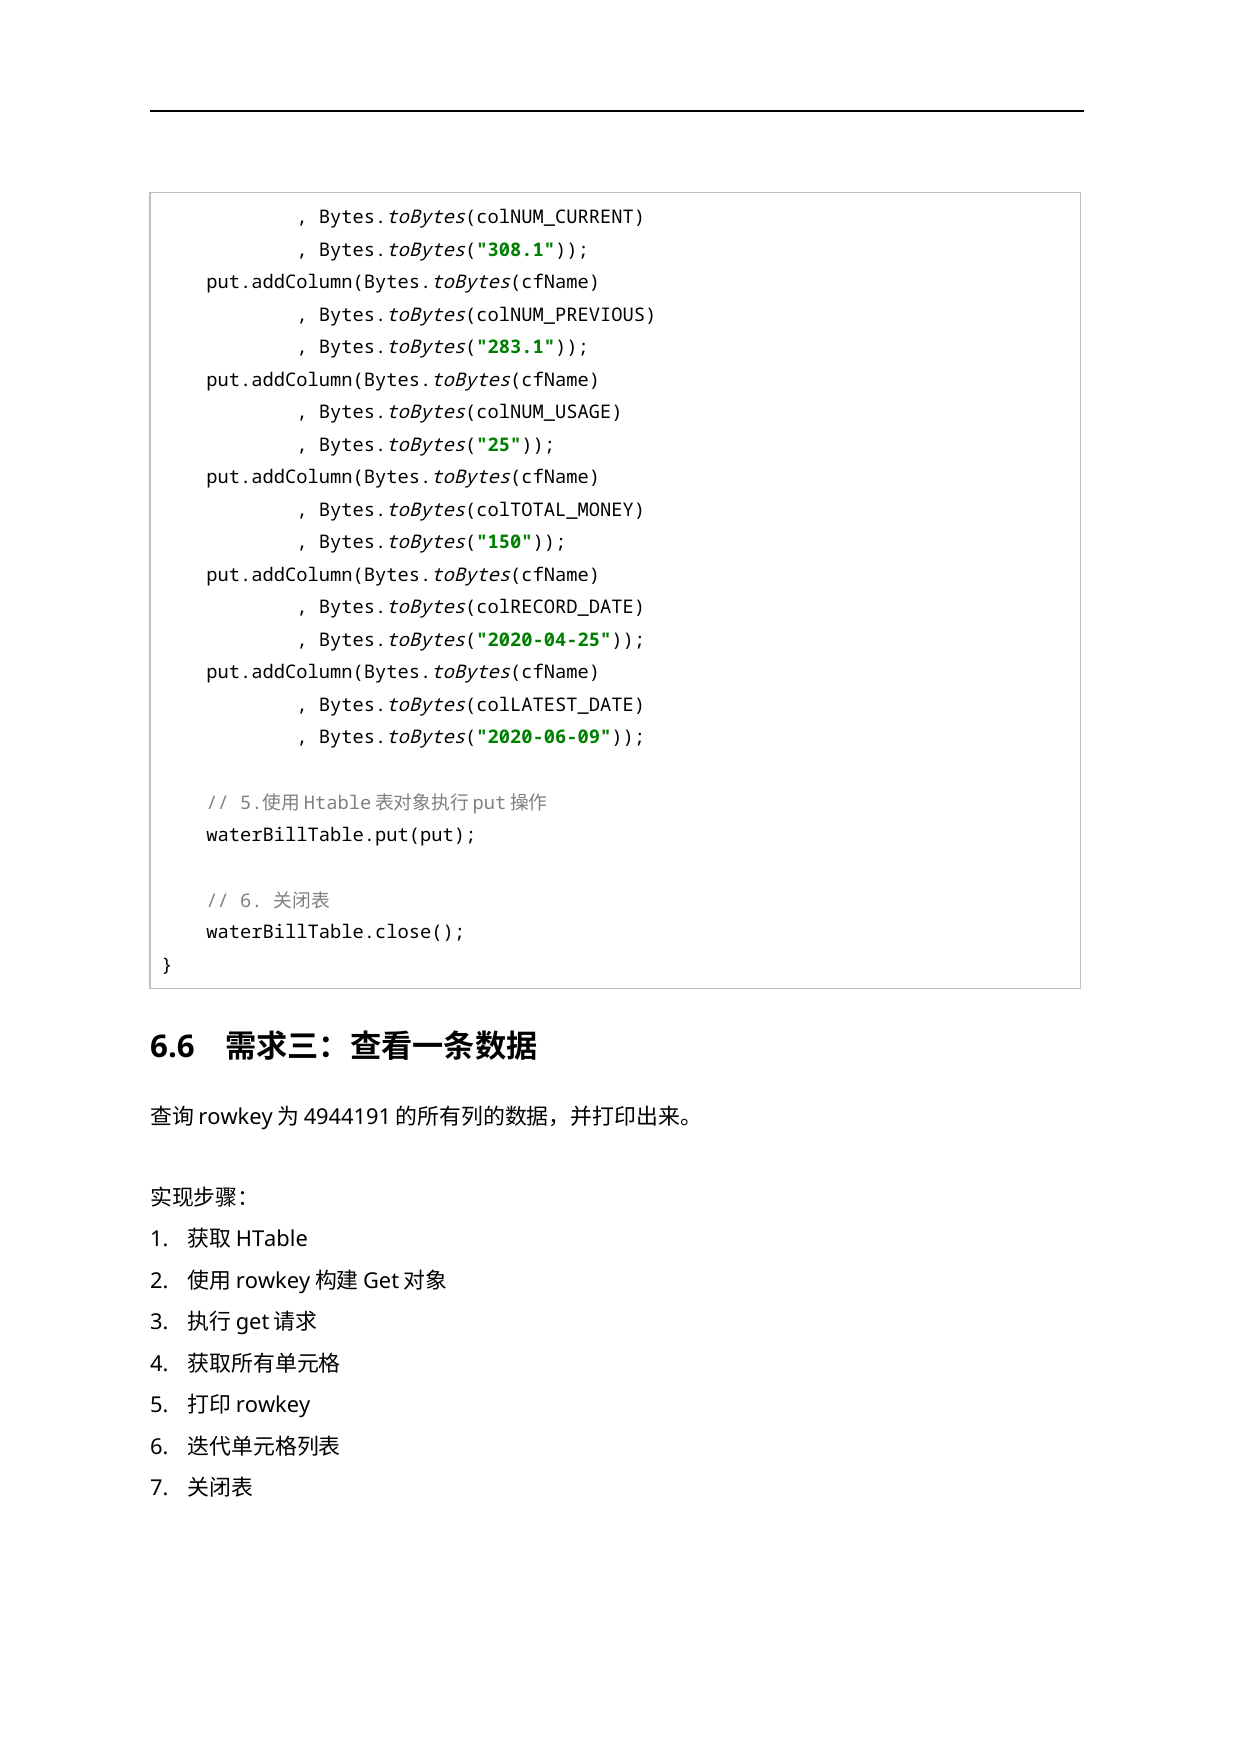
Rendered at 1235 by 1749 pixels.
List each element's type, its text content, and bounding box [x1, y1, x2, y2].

subtitle 需求三：查看一条数据 [150, 1021, 1084, 1067]
list 关闭表 [150, 1470, 1084, 1502]
list 打印rowkey [150, 1387, 1084, 1419]
list 获取所有单元格 [150, 1346, 1084, 1377]
list 获取HTable [150, 1221, 1084, 1253]
text 查询rowkey为4944191的所有列的数据，并打印出来。 [150, 1099, 1084, 1131]
list 迭代单元格列表 [150, 1429, 1084, 1460]
text 实现步骤： [150, 1180, 1084, 1212]
list 执行get请求 [150, 1304, 1084, 1336]
list 使用rowkey构建Get对象 [150, 1263, 1084, 1294]
